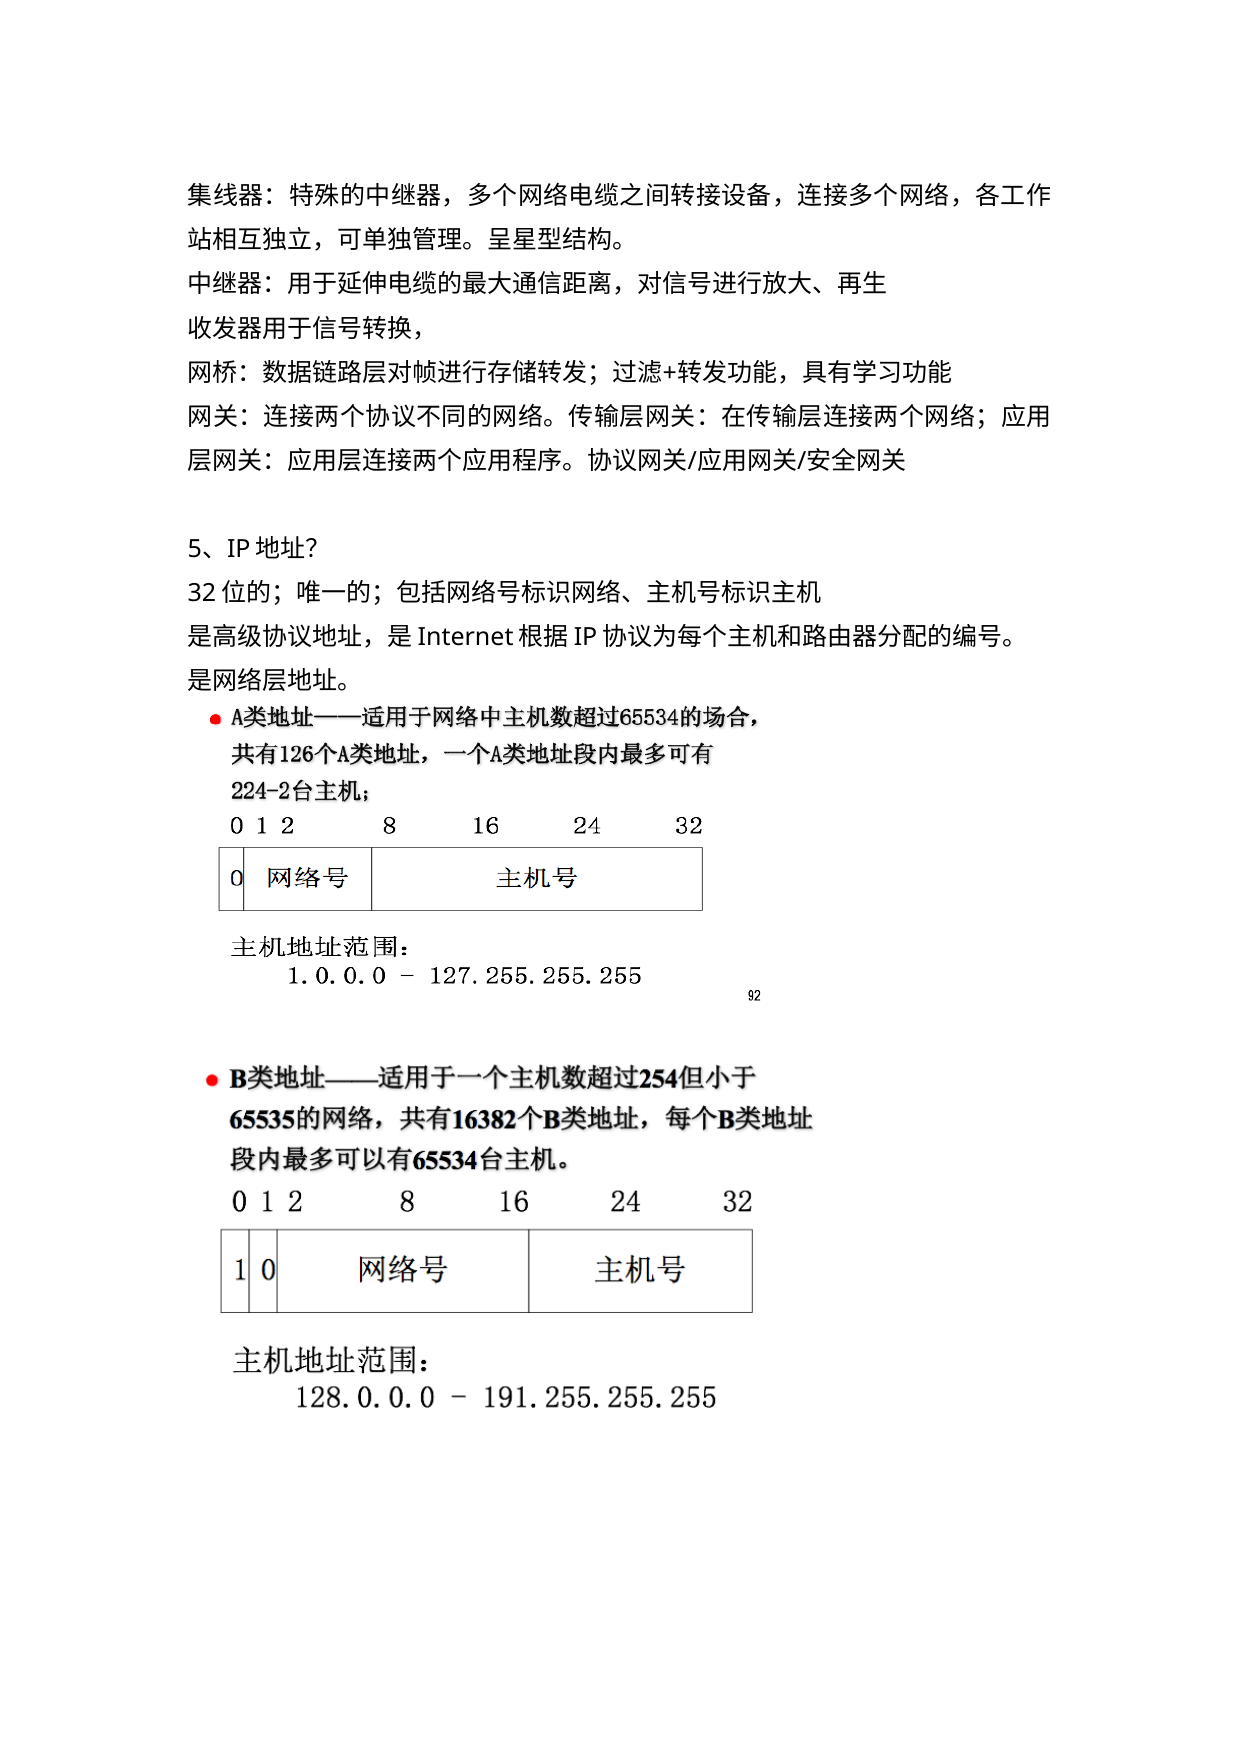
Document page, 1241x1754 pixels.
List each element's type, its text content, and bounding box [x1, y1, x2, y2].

text 中继器：用于延伸电缆的最大通信距离，对信号进行放大、再生 [187, 260, 1053, 304]
text 网关：连接两个协议不同的网络。传输层网关：在传输层连接两个网络；应用层网关：应用层连接两个应用程序。协议网关/应用网关/安全网关 [187, 392, 1053, 480]
text 集线器：特殊的中继器，多个网络电缆之间转接设备，连接多个网络，各工作站相互独立，可单独管理。呈星型结构。 [187, 172, 1053, 260]
text 网桥：数据链路层对帧进行存储转发；过滤+转发功能，具有学习功能 [187, 348, 1053, 392]
text 是网络层地址。 [187, 657, 1053, 701]
picture [187, 700, 763, 1012]
text 是高级协议地址，是Internet根据IP协议为每个主机和路由器分配的编号。 [187, 613, 1053, 657]
text 5、IP地址？ [187, 524, 1053, 568]
text 32位的；唯一的；包括网络号标识网络、主机号标识主机 [187, 568, 1053, 613]
picture [187, 1053, 819, 1416]
text 收发器用于信号转换， [187, 304, 1053, 348]
